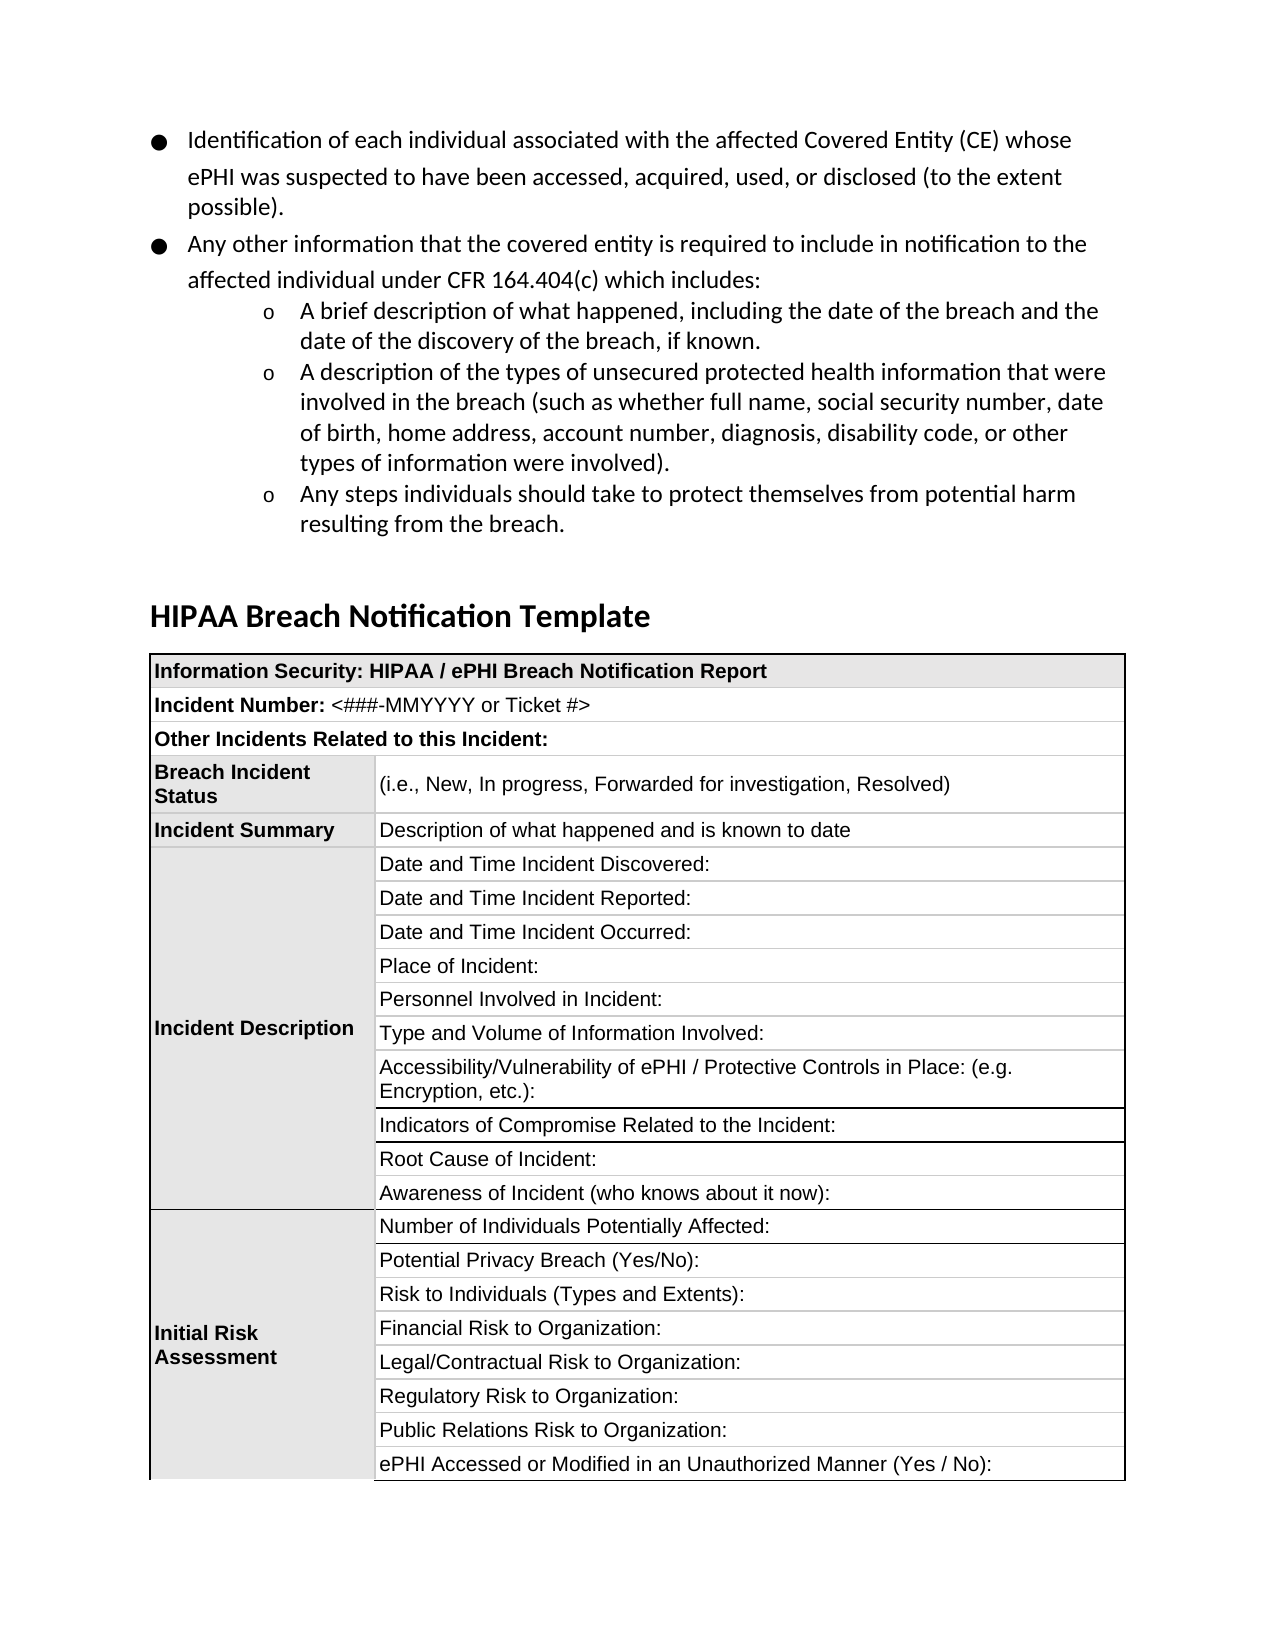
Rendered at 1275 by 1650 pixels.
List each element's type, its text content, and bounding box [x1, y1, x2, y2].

table_cell Incident Description [151, 848, 374, 1209]
list Any steps individuals should take to protect themselves from potential harm resulting from the breach. [262, 478, 1125, 539]
table_cell Legal/Contractual Risk to Organization: [376, 1346, 1124, 1378]
list A description of the types of unsecured protected health information that were involved in the breach (such as whether full name, social security number, date of birth, home address, account number, diagnosis, disability code, or other types of information were involved). [262, 356, 1125, 478]
table_cell Risk to Individuals (Types and Extents): [376, 1278, 1124, 1310]
list Any other information that the covered entity is required to include in notification to the affected individual under CFR 164.404(c) which includes: [150, 222, 1125, 295]
table_cell (i.e., New, In progress, Forwarded for investigation, Resolved) [376, 756, 1124, 812]
list A brief description of what happened, including the date of the breach and the date of the discovery of the breach, if known. [262, 295, 1125, 356]
table_cell Incident Summary [151, 814, 374, 846]
table_cell Indicators of Compromise Related to the Incident: [376, 1109, 1124, 1141]
table_cell Type and Volume of Information Involved: [376, 1017, 1124, 1049]
table_cell Date and Time Incident Occurred: [376, 916, 1124, 948]
table_cell Place of Incident: [376, 949, 1124, 982]
table_cell Financial Risk to Organization: [376, 1312, 1124, 1344]
table_cell Other Incidents Related to this Incident: [151, 722, 1124, 754]
table_cell Date and Time Incident Reported: [376, 882, 1124, 914]
list Identification of each individual associated with the affected Covered Entity (CE) whose ePHI was suspected to have been accessed, acquired, used, or disclosed (to the extent possible). [150, 118, 1125, 222]
table_header Information Security: HIPAA / ePHI Breach Notification Report [151, 655, 1124, 687]
table_cell Regulatory Risk to Organization: [376, 1380, 1124, 1412]
table_cell ePHI Accessed or Modified in an Unauthorized Manner (Yes / No): [376, 1447, 1124, 1479]
table_cell Public Relations Risk to Organization: [376, 1413, 1124, 1446]
table_cell Date and Time Incident Discovered: [376, 848, 1124, 880]
table_cell Initial Risk Assessment [151, 1210, 374, 1479]
table_cell Breach Incident Status [151, 756, 374, 812]
table_cell Awareness of Incident (who knows about it now): [376, 1176, 1124, 1209]
table_cell Personnel Involved in Incident: [376, 983, 1124, 1015]
table_cell Incident Number: <###-MMYYYY or Ticket #> [151, 688, 1124, 721]
table_cell Root Cause of Incident: [376, 1143, 1124, 1175]
subtitle HIPAA Breach Notification Template [150, 596, 1125, 636]
table_cell Number of Individuals Potentially Affected: [376, 1210, 1124, 1242]
table_cell Potential Privacy Breach (Yes/No): [376, 1244, 1124, 1276]
table_cell Accessibility/Vulnerability of ePHI / Protective Controls in Place: (e.g. Encryption, etc.): [376, 1051, 1124, 1107]
table_cell Description of what happened and is known to date [376, 814, 1124, 846]
